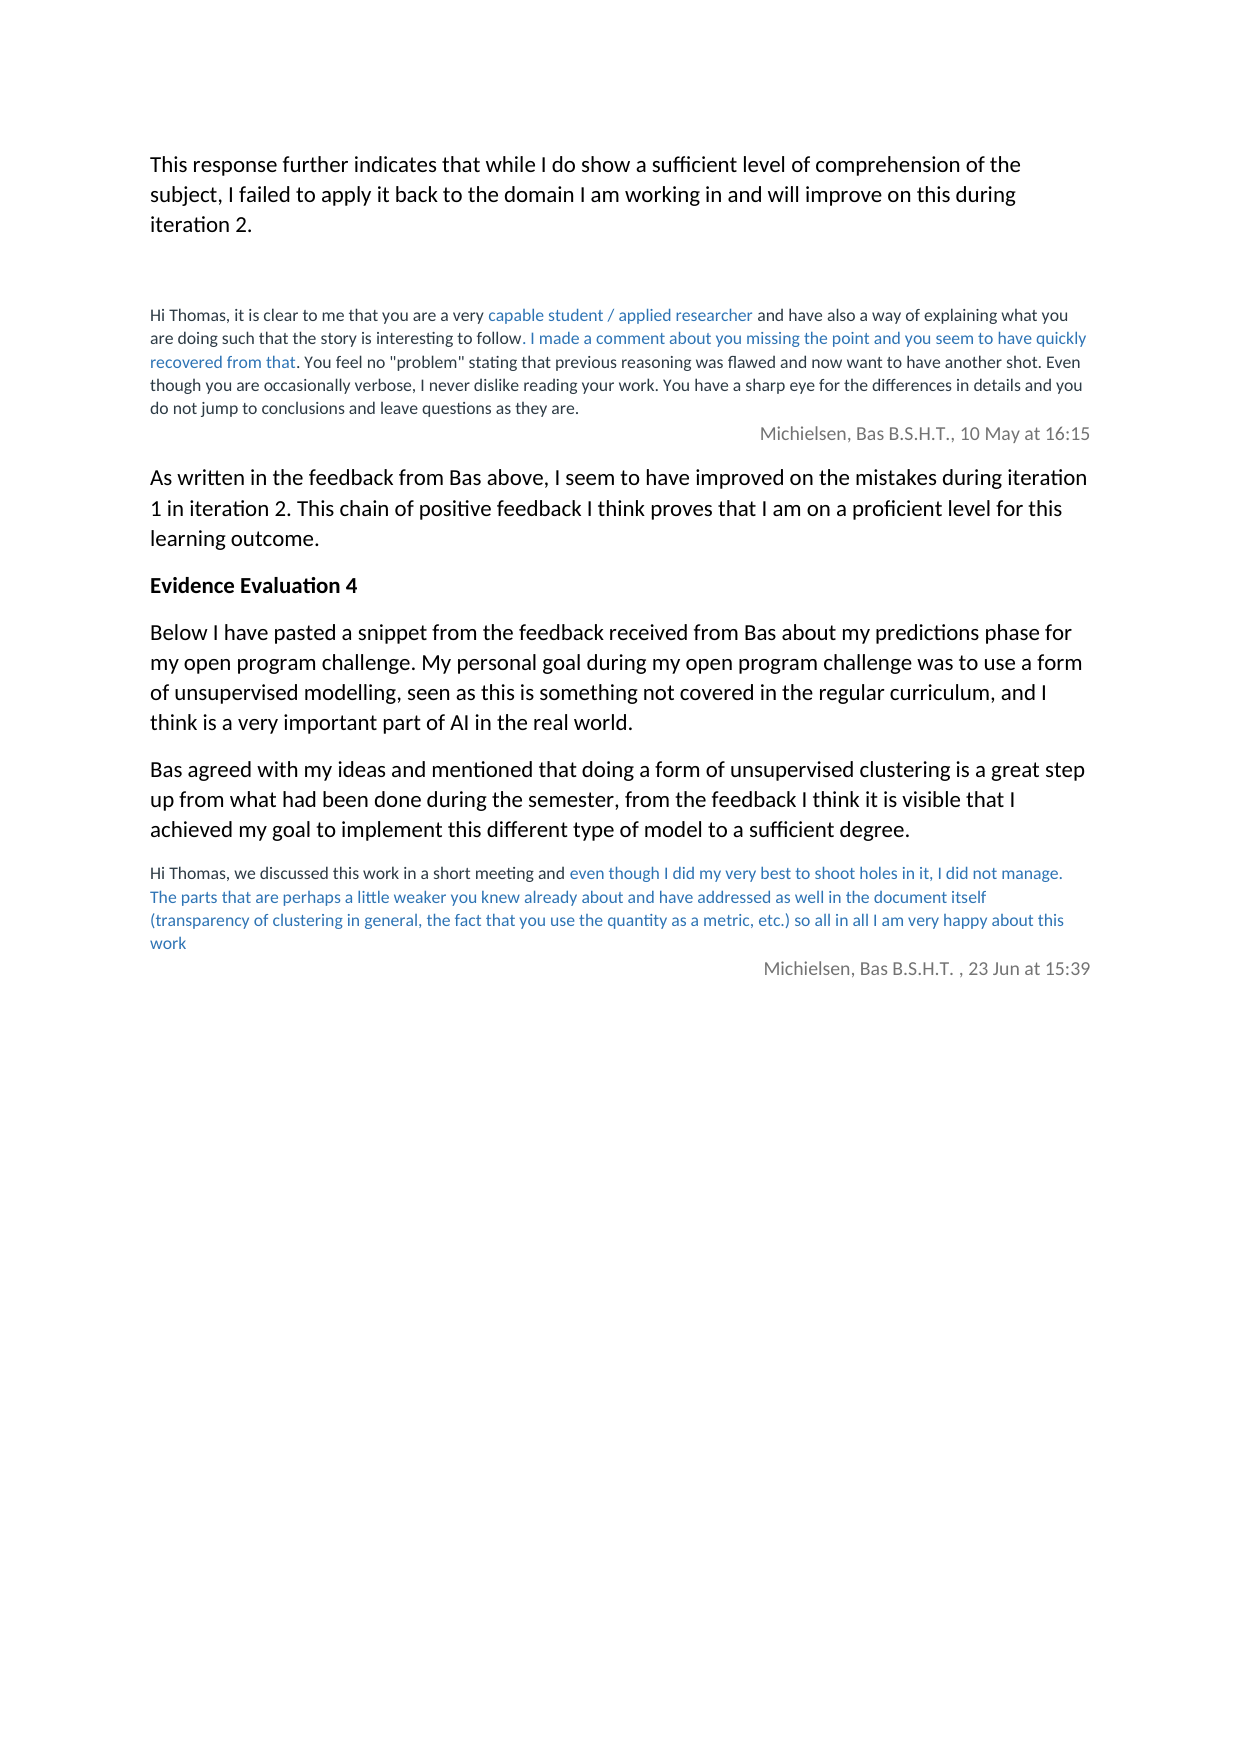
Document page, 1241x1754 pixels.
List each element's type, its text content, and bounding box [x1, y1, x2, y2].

text Bas agreed with my ideas and mentioned that doing a form of unsupervised clustering is a great step up from what had been done during the semester, from the feedback I think it is visible that I achieved my goal to implement this different type of model to a sufficient degree. [150, 755, 1090, 844]
text Michielsen, Bas B.S.H.T., 10 May at 16:15 [150, 421, 1090, 445]
text This response further indicates that while I do show a sufficient level of comprehension of the subject, I failed to apply it back to the domain I am working in and will improve on this during iteration 2. [150, 150, 1090, 238]
text Michielsen, Bas B.S.H.T. , 23 Jun at 15:39 [150, 956, 1090, 980]
text Hi Thomas, it is clear to me that you are a very capable student / applied researcher and have also a way of explaining what you are doing such that the story is interesting to follow. I made a comment about you missing the point and you seem to have quickly recovered from that. You feel no "problem" stating that previous reasoning was flawed and now want to have another shot. Even though you are occasionally verbose, I never dislike reading your work. You have a sharp eye for the differences in details and you do not jump to conclusions and leave questions as they are. [150, 304, 1090, 419]
text Below I have pasted a snippet from the feedback received from Bas about my predictions phase for my open program challenge. My personal goal during my open program challenge was to use a form of unsupervised modelling, seen as this is something not covered in the regular curriculum, and I think is a very important part of AI in the real world. [150, 618, 1090, 736]
text Evidence Evaluation 4 [150, 571, 1090, 599]
text As written in the feedback from Bas above, I seem to have improved on the mistakes during iteration 1 in iteration 2. This chain of positive feedback I think proves that I am on a proficient level for this learning outcome. [150, 463, 1090, 552]
text Hi Thomas, we discussed this work in a short meeting and even though I did my very best to shoot holes in it, I did not manage. The parts that are perhaps a little weaker you knew already about and have addressed as well in the document itself (transparency of clustering in general, the fact that you use the quantity as a metric, etc.) so all in all I am very happy about this work [150, 862, 1090, 954]
